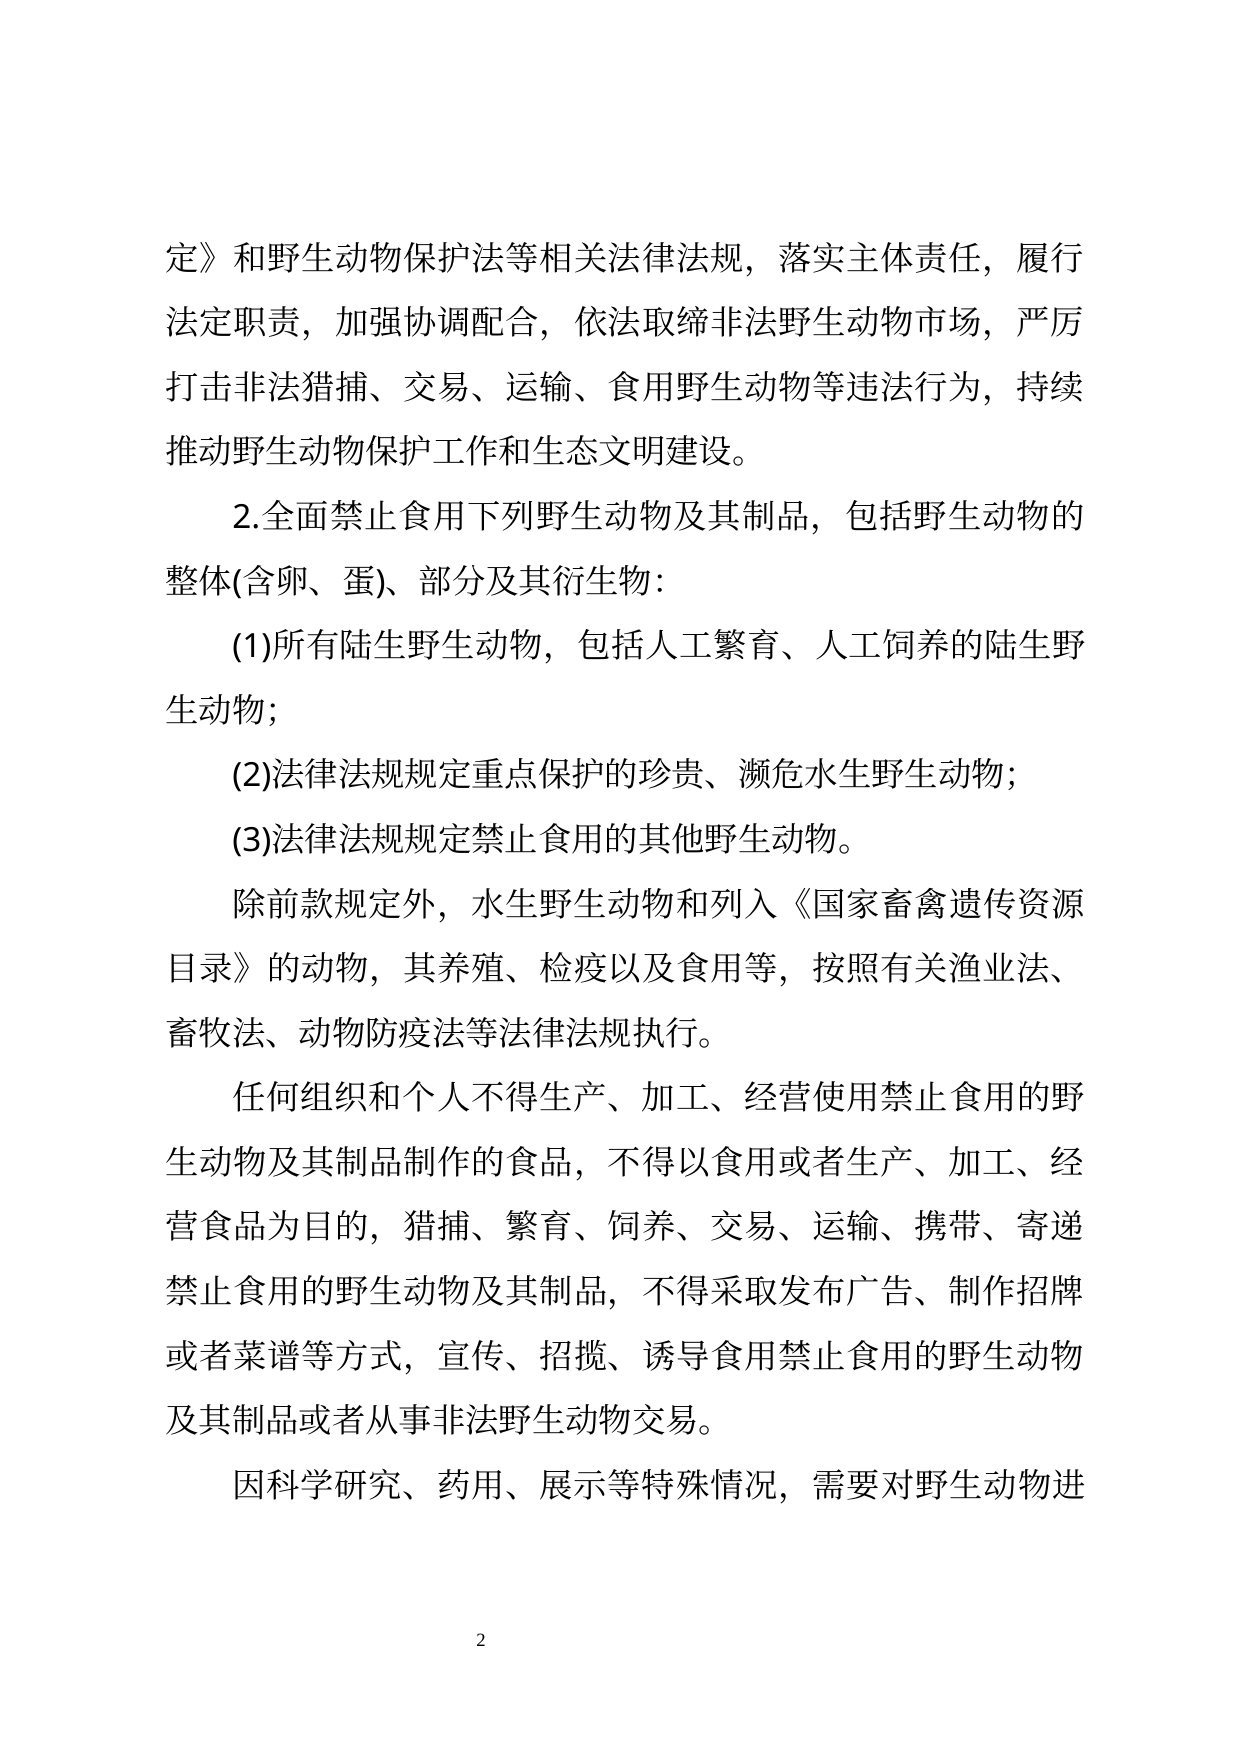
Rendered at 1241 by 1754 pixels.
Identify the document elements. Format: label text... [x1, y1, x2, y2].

text 任何组织和个人不得生产、加工、经营使用禁止食用的野生动物及其制品制作的食品，不得以食用或者生产、加工、经营食品为目的，猎捕、繁育、饲养、交易、运输、携带、寄递禁止食用的野生动物及其制品，不得采取发布广告、制作招牌或者菜谱等方式，宣传、招揽、诱导食用禁止食用的野生动物及其制品或者从事非法野生动物交易。 [165, 1058, 1087, 1446]
text (1)所有陆生野生动物，包括人工繁育、人工饲养的陆生野生动物； [165, 606, 1087, 735]
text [165, 218, 1087, 477]
text 2.全面禁止食用下列野生动物及其制品，包括野生动物的整体(含卵、蛋)、部分及其衍生物： [165, 477, 1087, 606]
text 除前款规定外，水生野生动物和列入《国家畜禽遗传资源目录》的动物，其养殖、检疫以及食用等，按照有关渔业法、畜牧法、动物防疫法等法律法规执行。 [165, 864, 1087, 1058]
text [165, 1446, 1087, 1510]
text (3)法律法规规定禁止食用的其他野生动物。 [165, 800, 1087, 864]
text (2)法律法规规定重点保护的珍贵、濒危水生野生动物； [165, 735, 1087, 800]
